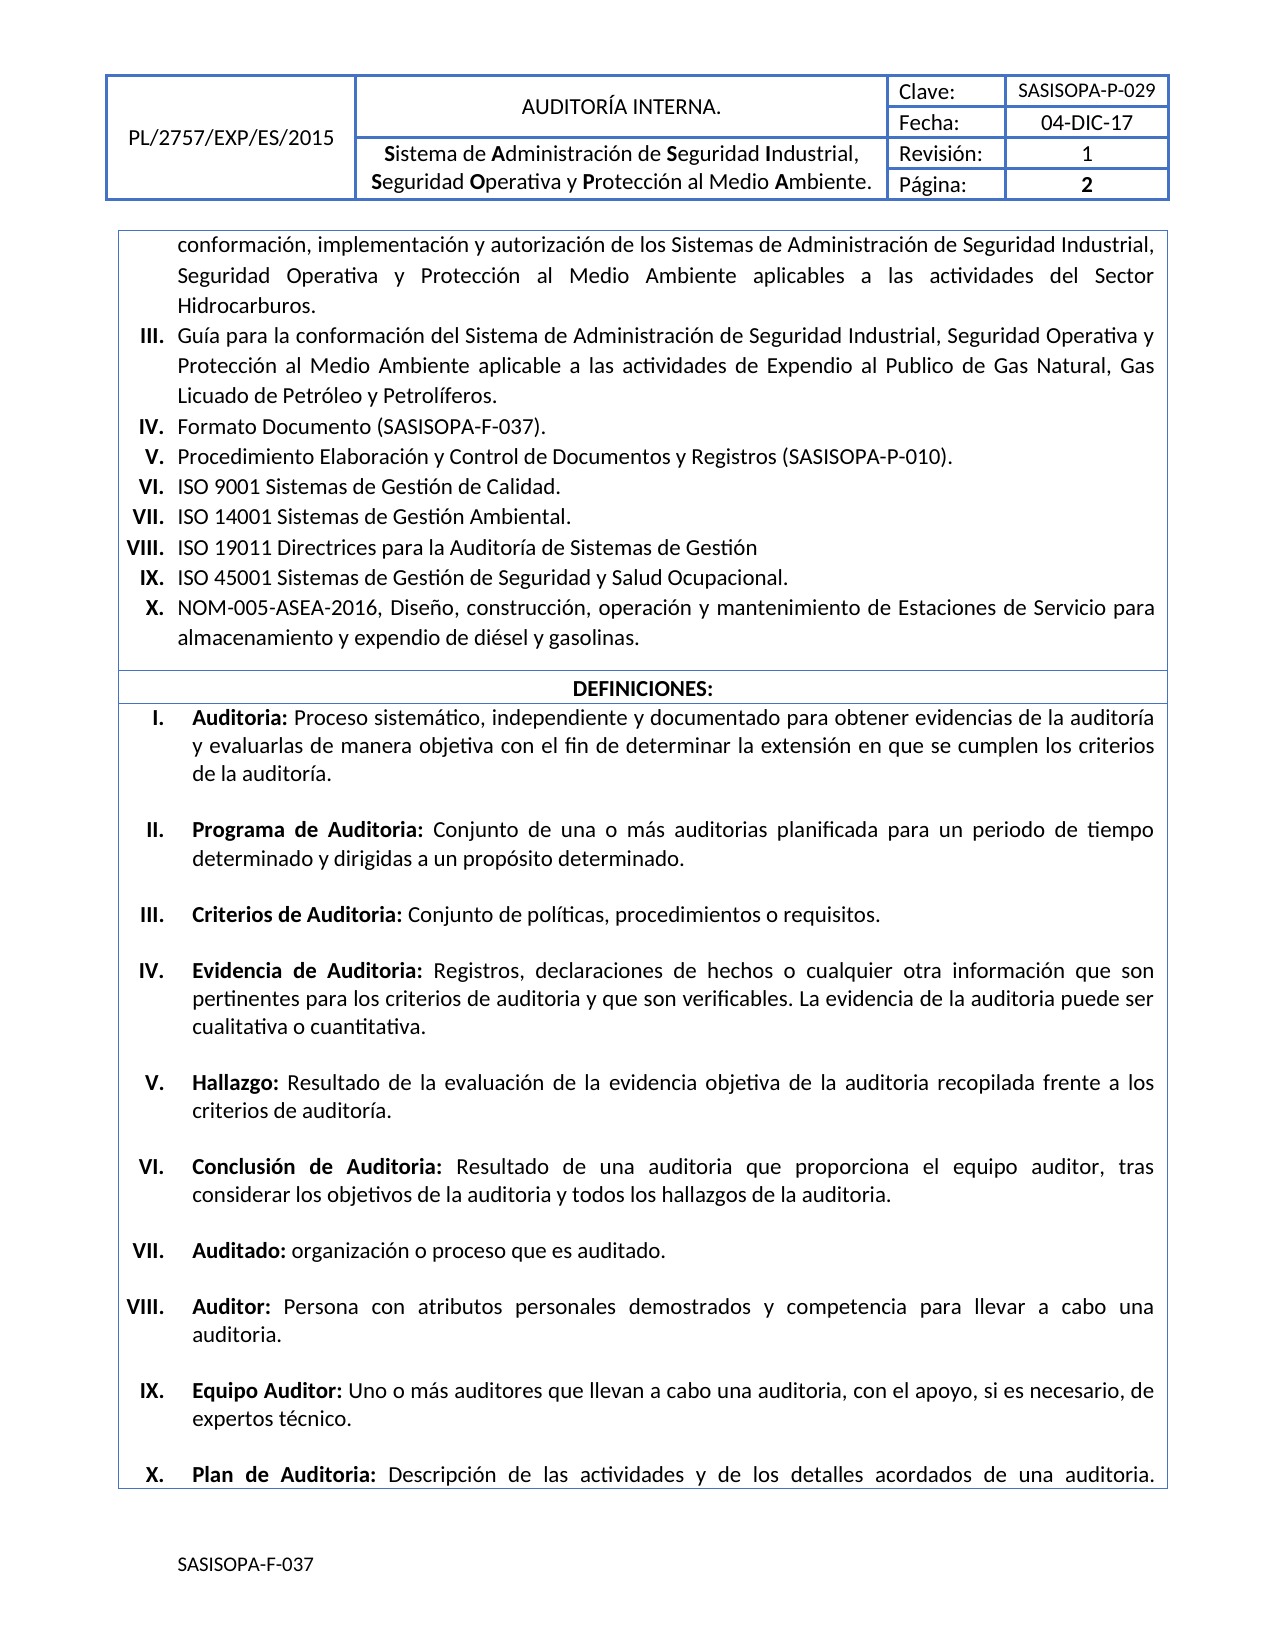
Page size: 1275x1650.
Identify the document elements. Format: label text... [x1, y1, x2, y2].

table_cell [119, 231, 1167, 670]
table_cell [119, 704, 1167, 1488]
table_cell DEFINICIONES: [119, 671, 1167, 702]
